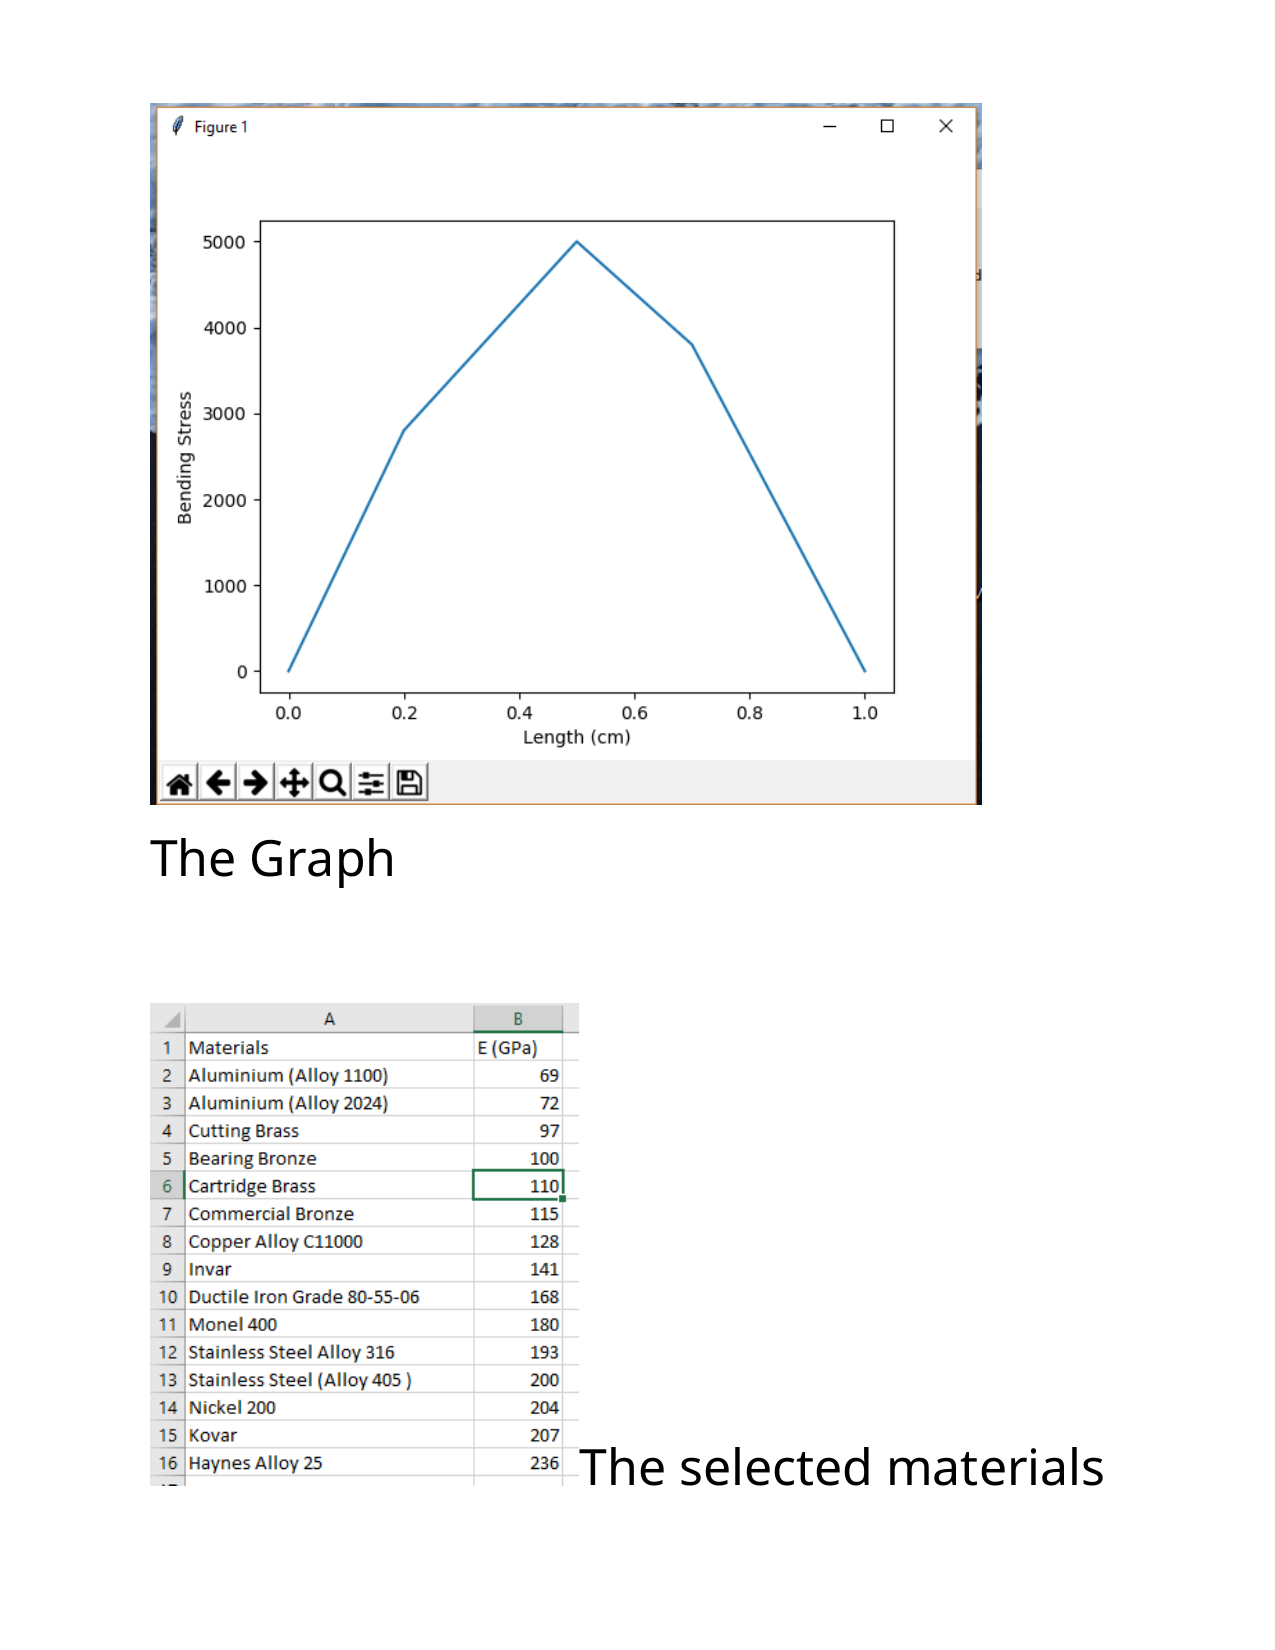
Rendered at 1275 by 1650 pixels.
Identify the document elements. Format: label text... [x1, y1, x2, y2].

picture [150, 103, 982, 805]
text The Graph [150, 823, 1125, 891]
picture [150, 1003, 580, 1486]
